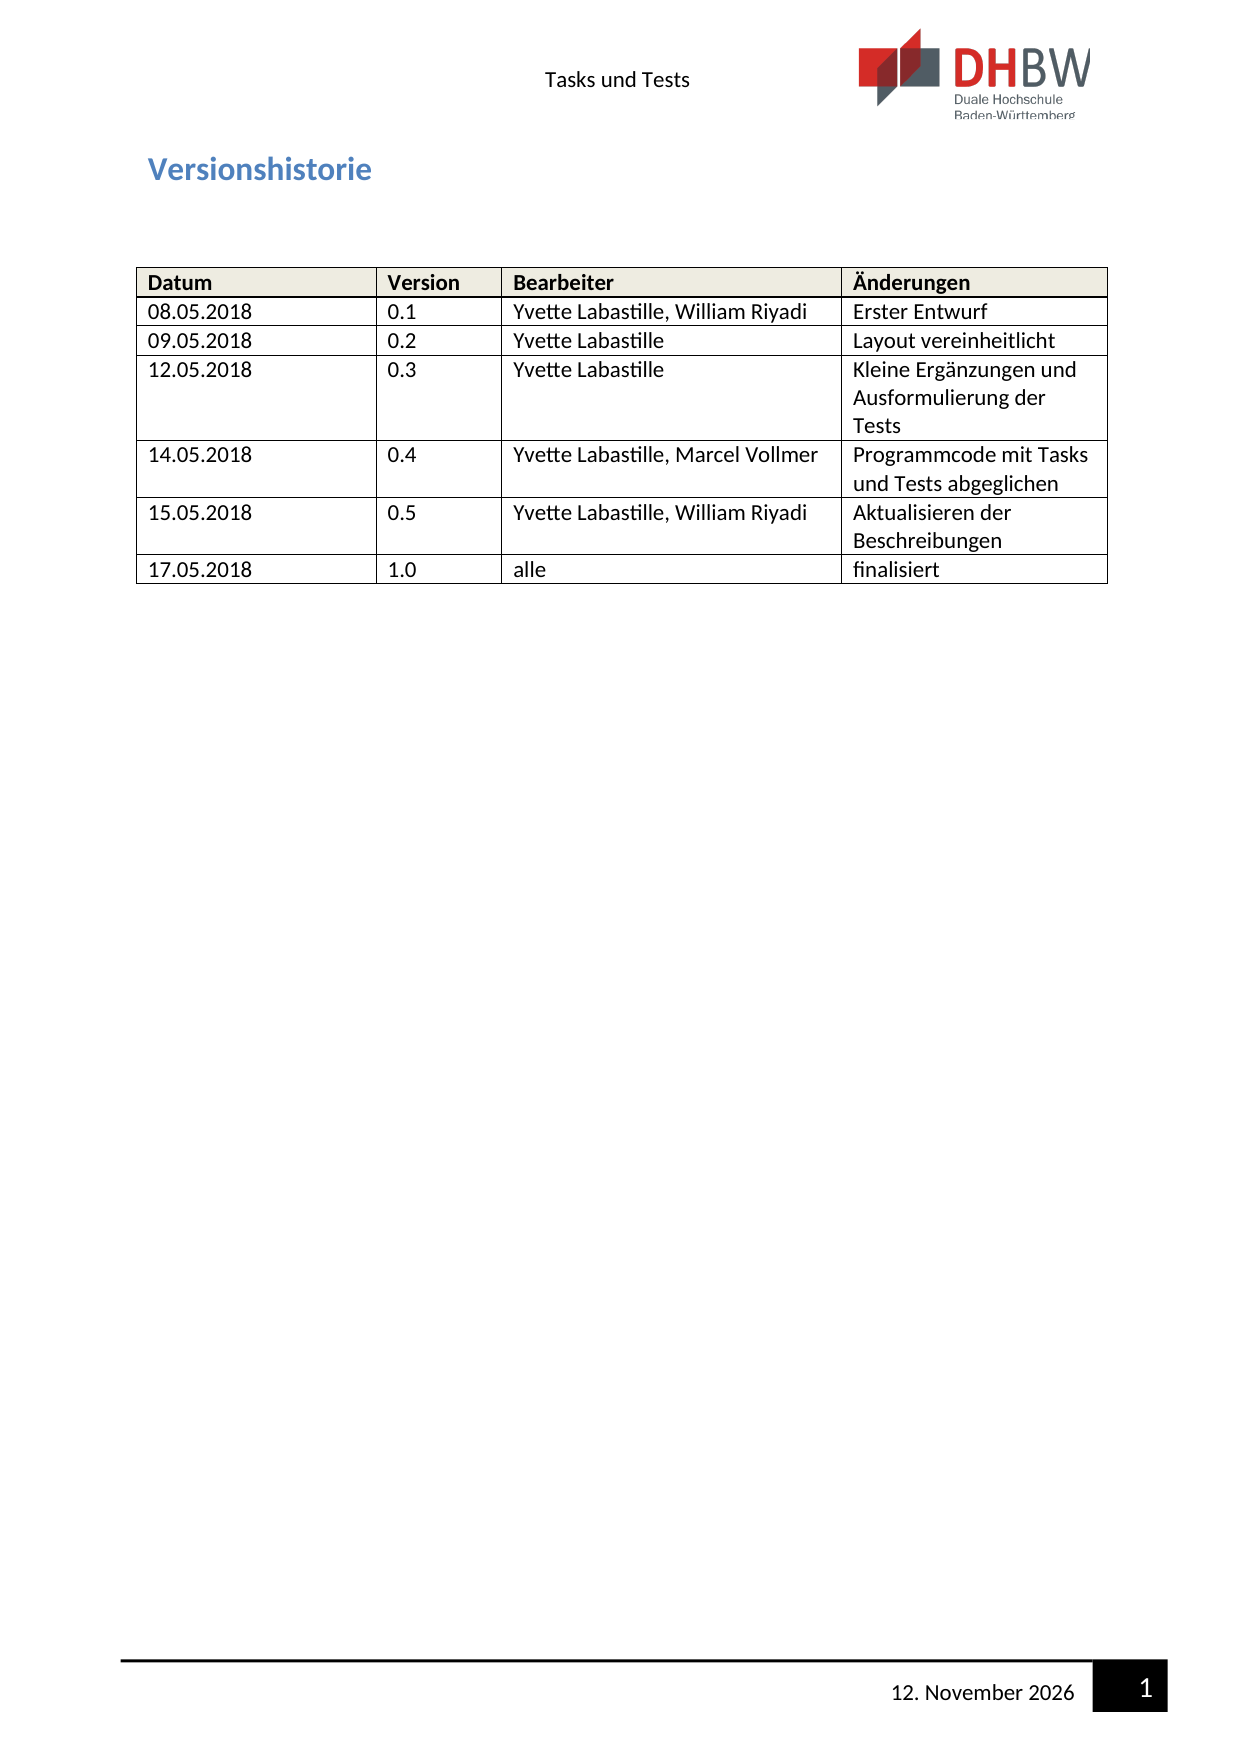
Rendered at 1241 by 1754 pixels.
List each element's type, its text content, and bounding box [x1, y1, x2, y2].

table_cell 09.05.2018 [137, 326, 376, 354]
table_cell Programmcode mit Tasks und Tests abgeglichen [842, 441, 1107, 497]
table_cell 14.05.2018 [137, 441, 376, 497]
table_cell Aktualisieren der Beschreibungen [842, 498, 1107, 554]
table_cell Erster Entwurf [842, 298, 1107, 325]
table_cell Kleine Ergänzungen und Ausformulierung der Tests [842, 356, 1107, 439]
table_cell Yvette Labastille, Marcel Vollmer [502, 441, 841, 497]
table_cell 0.1 [377, 298, 501, 325]
table_header Änderungen [842, 268, 1107, 296]
table_cell 0.5 [377, 498, 501, 554]
table_header Datum [137, 268, 376, 296]
table_cell Yvette Labastille, William Riyadi [502, 498, 841, 554]
text Versionshistorie [148, 148, 1093, 188]
picture [858, 28, 1090, 119]
table_cell alle [502, 555, 841, 583]
table_cell Yvette Labastille [502, 326, 841, 354]
table_header Version [377, 268, 501, 296]
table_cell Yvette Labastille, William Riyadi [502, 298, 841, 325]
table_cell Yvette Labastille [502, 356, 841, 439]
table_cell 0.2 [377, 326, 501, 354]
table_cell 0.3 [377, 356, 501, 439]
table_cell 08.05.2018 [137, 298, 376, 325]
table_cell finalisiert [842, 555, 1107, 583]
table_cell 17.05.2018 [137, 555, 376, 583]
table_cell 15.05.2018 [137, 498, 376, 554]
table_cell 1.0 [377, 555, 501, 583]
table_cell 12.05.2018 [137, 356, 376, 439]
table_header Bearbeiter [502, 268, 841, 296]
table_cell 0.4 [377, 441, 501, 497]
table_cell Layout vereinheitlicht [842, 326, 1107, 354]
